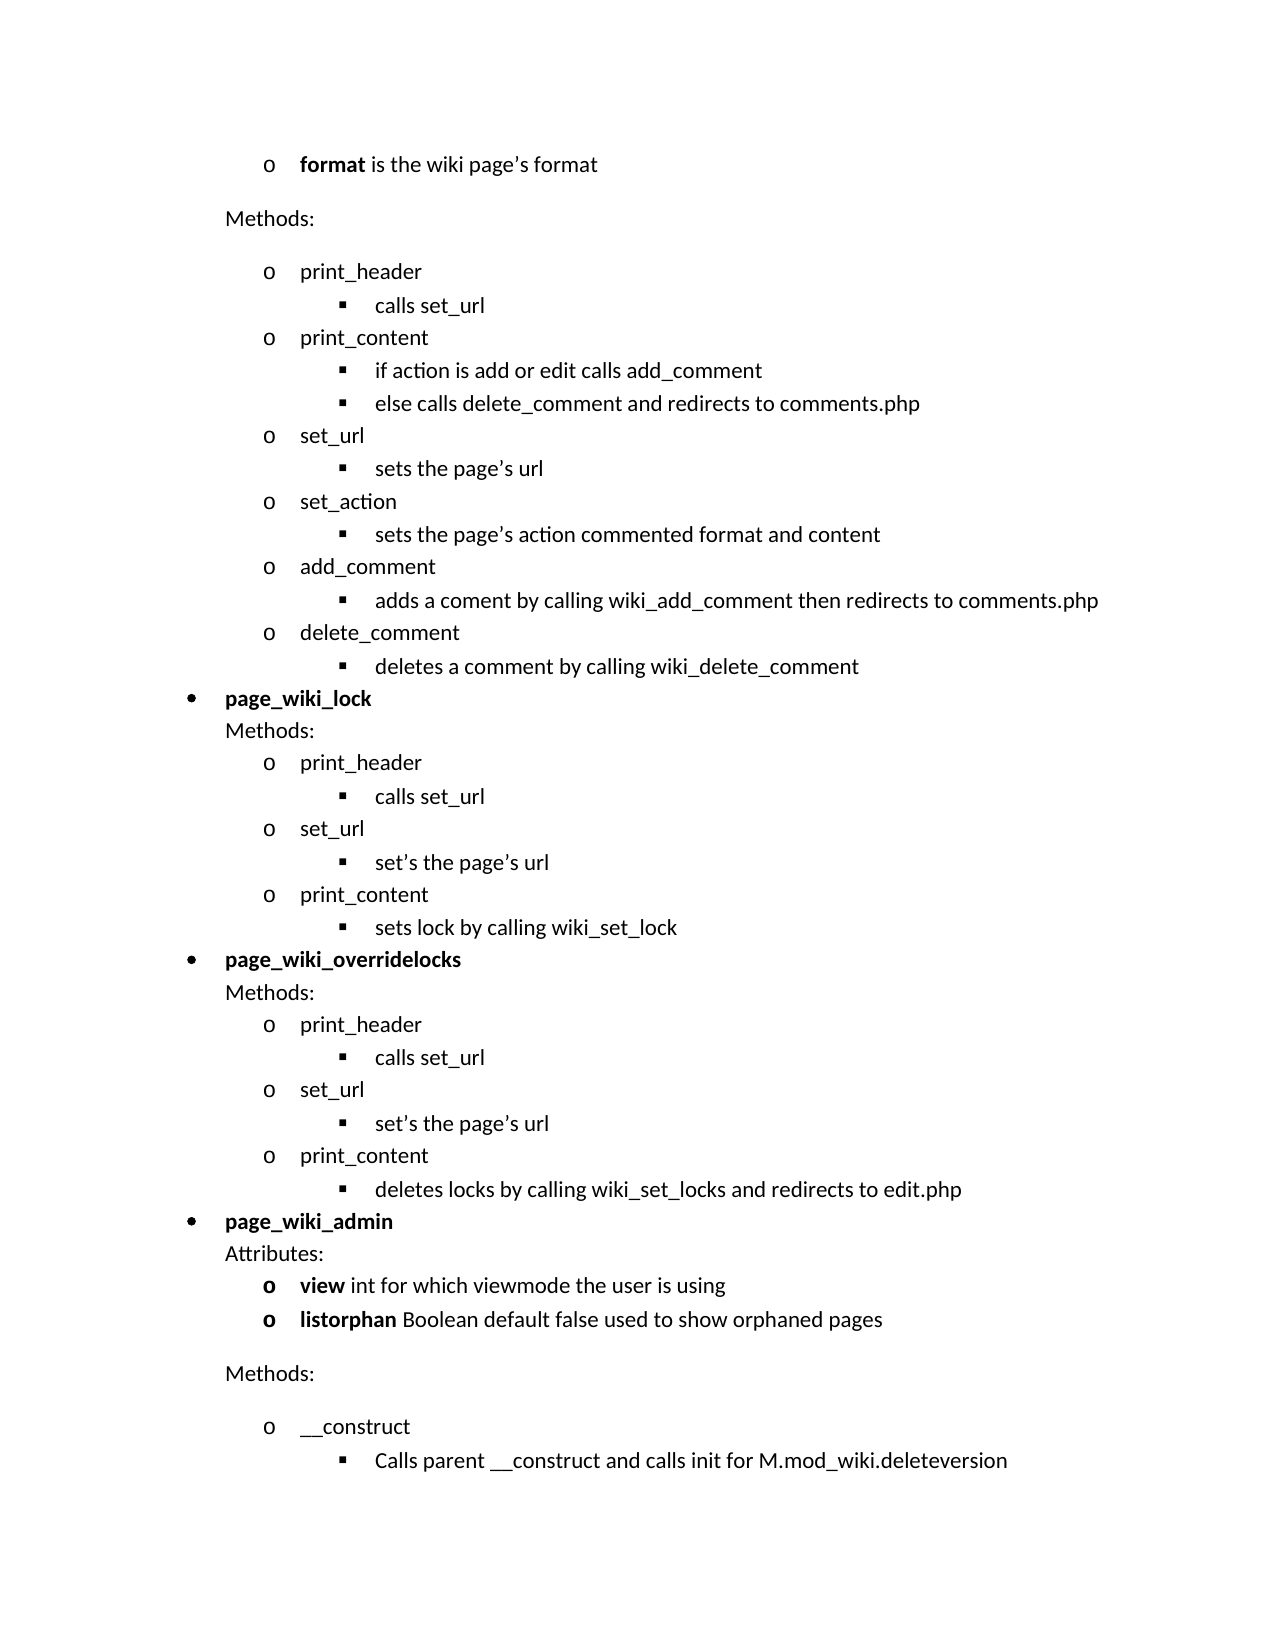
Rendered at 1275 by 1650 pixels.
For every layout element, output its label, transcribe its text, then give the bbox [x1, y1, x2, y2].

list set’s the page’s url [337, 848, 1125, 876]
list Methods: [225, 978, 1125, 1006]
list print_header [262, 748, 1125, 777]
list deletes locks by calling wiki_set_locks and redirects to edit.php [337, 1175, 1125, 1203]
list set_url [262, 814, 1125, 843]
list deletes a comment by calling wiki_delete_comment [337, 652, 1125, 680]
list Calls parent __construct and calls init for M.mod_wiki.deleteversion [337, 1446, 1125, 1474]
list calls set_url [337, 1043, 1125, 1071]
list adds a coment by calling wiki_add_comment then redirects to comments.php [337, 586, 1125, 614]
list delete_comment [262, 618, 1125, 647]
text Methods: [225, 1359, 1125, 1387]
list if action is add or edit calls add_comment [337, 357, 1125, 385]
list page_wiki_lock [187, 684, 1125, 712]
list print_content [262, 323, 1125, 352]
list page_wiki_overridelocks [187, 946, 1125, 973]
list listorphan Boolean default false used to show orphaned pages [262, 1305, 1125, 1334]
list else calls delete_comment and redirects to comments.php [337, 389, 1125, 417]
list set_url [262, 1076, 1125, 1105]
list view int for which viewmode the user is using [262, 1271, 1125, 1301]
list Methods: [225, 716, 1125, 744]
list print_header [262, 1010, 1125, 1039]
list sets the page’s url [337, 454, 1125, 483]
list Attributes: [225, 1239, 1125, 1267]
list page_wiki_admin [187, 1207, 1125, 1235]
list set_action [262, 487, 1125, 516]
list print_header [262, 257, 1125, 287]
list __construct [262, 1412, 1125, 1442]
list format is the wiki page’s format [262, 150, 1125, 179]
list print_content [262, 1141, 1125, 1171]
list set_url [262, 421, 1125, 450]
list print_content [262, 880, 1125, 909]
list calls set_url [337, 782, 1125, 810]
list sets the page’s action commented format and content [337, 520, 1125, 548]
text Methods: [225, 204, 1125, 232]
list add_comment [262, 552, 1125, 582]
list calls set_url [337, 291, 1125, 319]
list sets lock by calling wiki_set_lock [337, 913, 1125, 941]
list set’s the page’s url [337, 1109, 1125, 1137]
